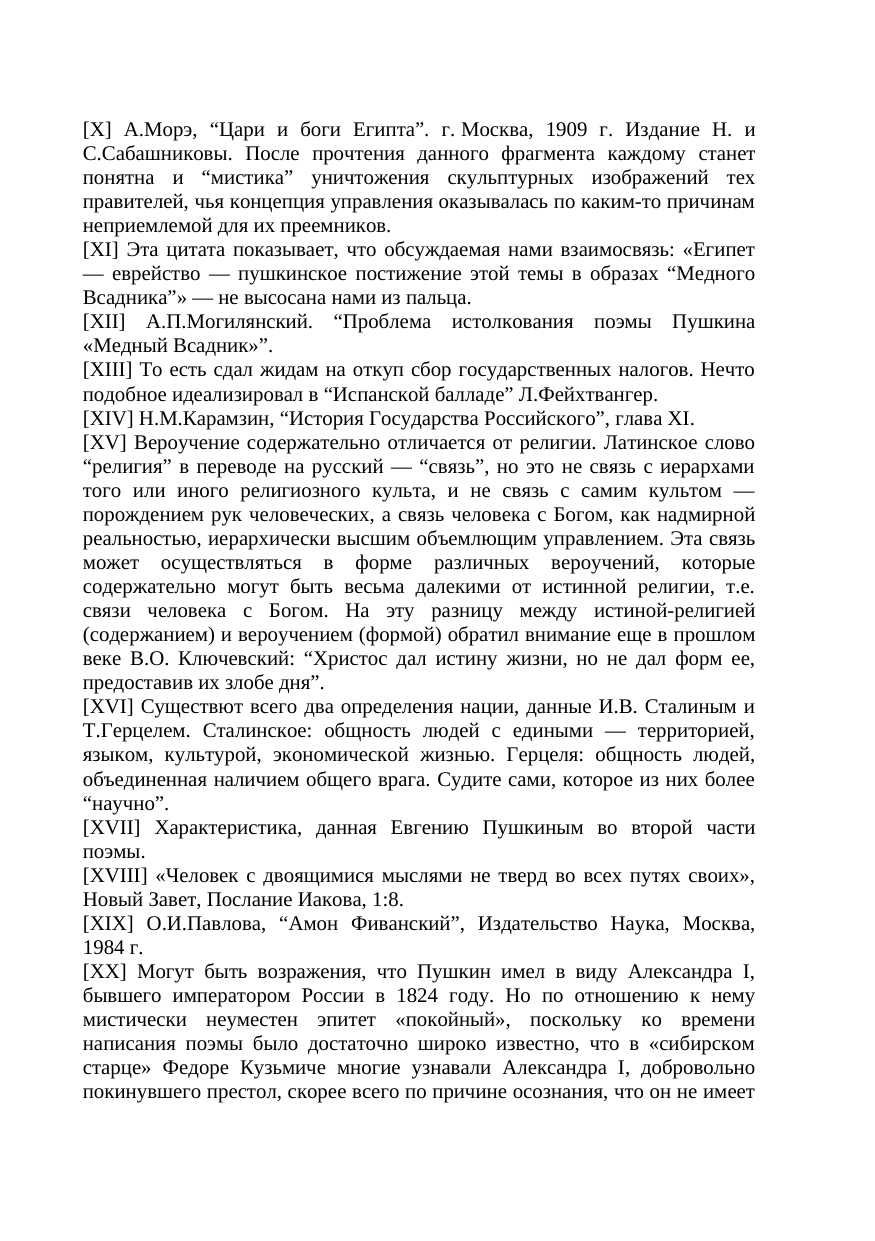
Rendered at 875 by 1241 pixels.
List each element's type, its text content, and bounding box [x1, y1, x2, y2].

text [XVIII] «Человек с двоящимися мыслями не тверд во всех путях своих», Новый Завет, Послание Иакова, 1:8. [83, 863, 756, 911]
text [XI] Эта цитата показывает, что обсуждаемая нами взаимосвязь: «Египет — еврейство — пушкинское постижение этой темы в образах “Медного Всадника”» — не высосана нами из пальца. [83, 237, 756, 309]
text [XV] Вероучение содержательно отличается от религии. Латинское слово “религия” в переводе на русский — “связь”, но это не связь с иерархами того или иного религиозного культа, и не связь с самим культом — порождением рук человеческих, а связь человека с Богом, как надмирной реальностью, иерархически высшим объемлющим управлением. Эта связь может осуществляться в форме различных вероучений, которые содержательно могут быть весьма далекими от истинной религии, т.е. связи человека с Богом. На эту разницу между истиной-религией (содержанием) и вероучением (формой) обратил внимание еще в прошлом веке В.О. Ключевский: “Христос дал истину жизни, но не дал форм ее, предоставив их злобе дня”. [83, 429, 756, 694]
text [X] А.Морэ, “Цари и боги Египта”. г. Москва, 1909 г. Издание Н. и С.Сабашниковы. После прочтения данного фрагмента каждому станет понятна и “мистика” уничтожения скульптурных изображений тех правителей, чья концепция управления оказывалась по каким-то причинам неприемлемой для их преемников. [83, 117, 756, 237]
text [XIII] То есть сдал жидам на откуп сбор государственных налогов. Нечто подобное идеализировал в “Испанской балладе” Л.Фейхтвангер. [83, 357, 756, 406]
text [XVII] Характеристика, данная Евгению Пушкиным во второй части поэмы. [83, 814, 756, 863]
text [XVI] Существют всего два определения нации, данные И.В. Сталиным и Т.Герцелем. Сталинское: общность людей с едиными — территорией, языком, культурой, экономической жизнью. Герцеля: общность людей, объединенная наличием общего врага. Судите сами, которое из них более “научно”. [83, 694, 756, 814]
text [XIV] Н.М.Карамзин, “История Государства Российского”, глава XI. [83, 406, 756, 429]
text [XII] А.П.Могилянский. “Проблема истолкования поэмы Пушкина «Медный Всадник»”. [83, 309, 756, 357]
text [XIX] О.И.Павлова, “Амон Фиванский”, Издательство Наука, Москва, 1984 г. [83, 911, 756, 959]
